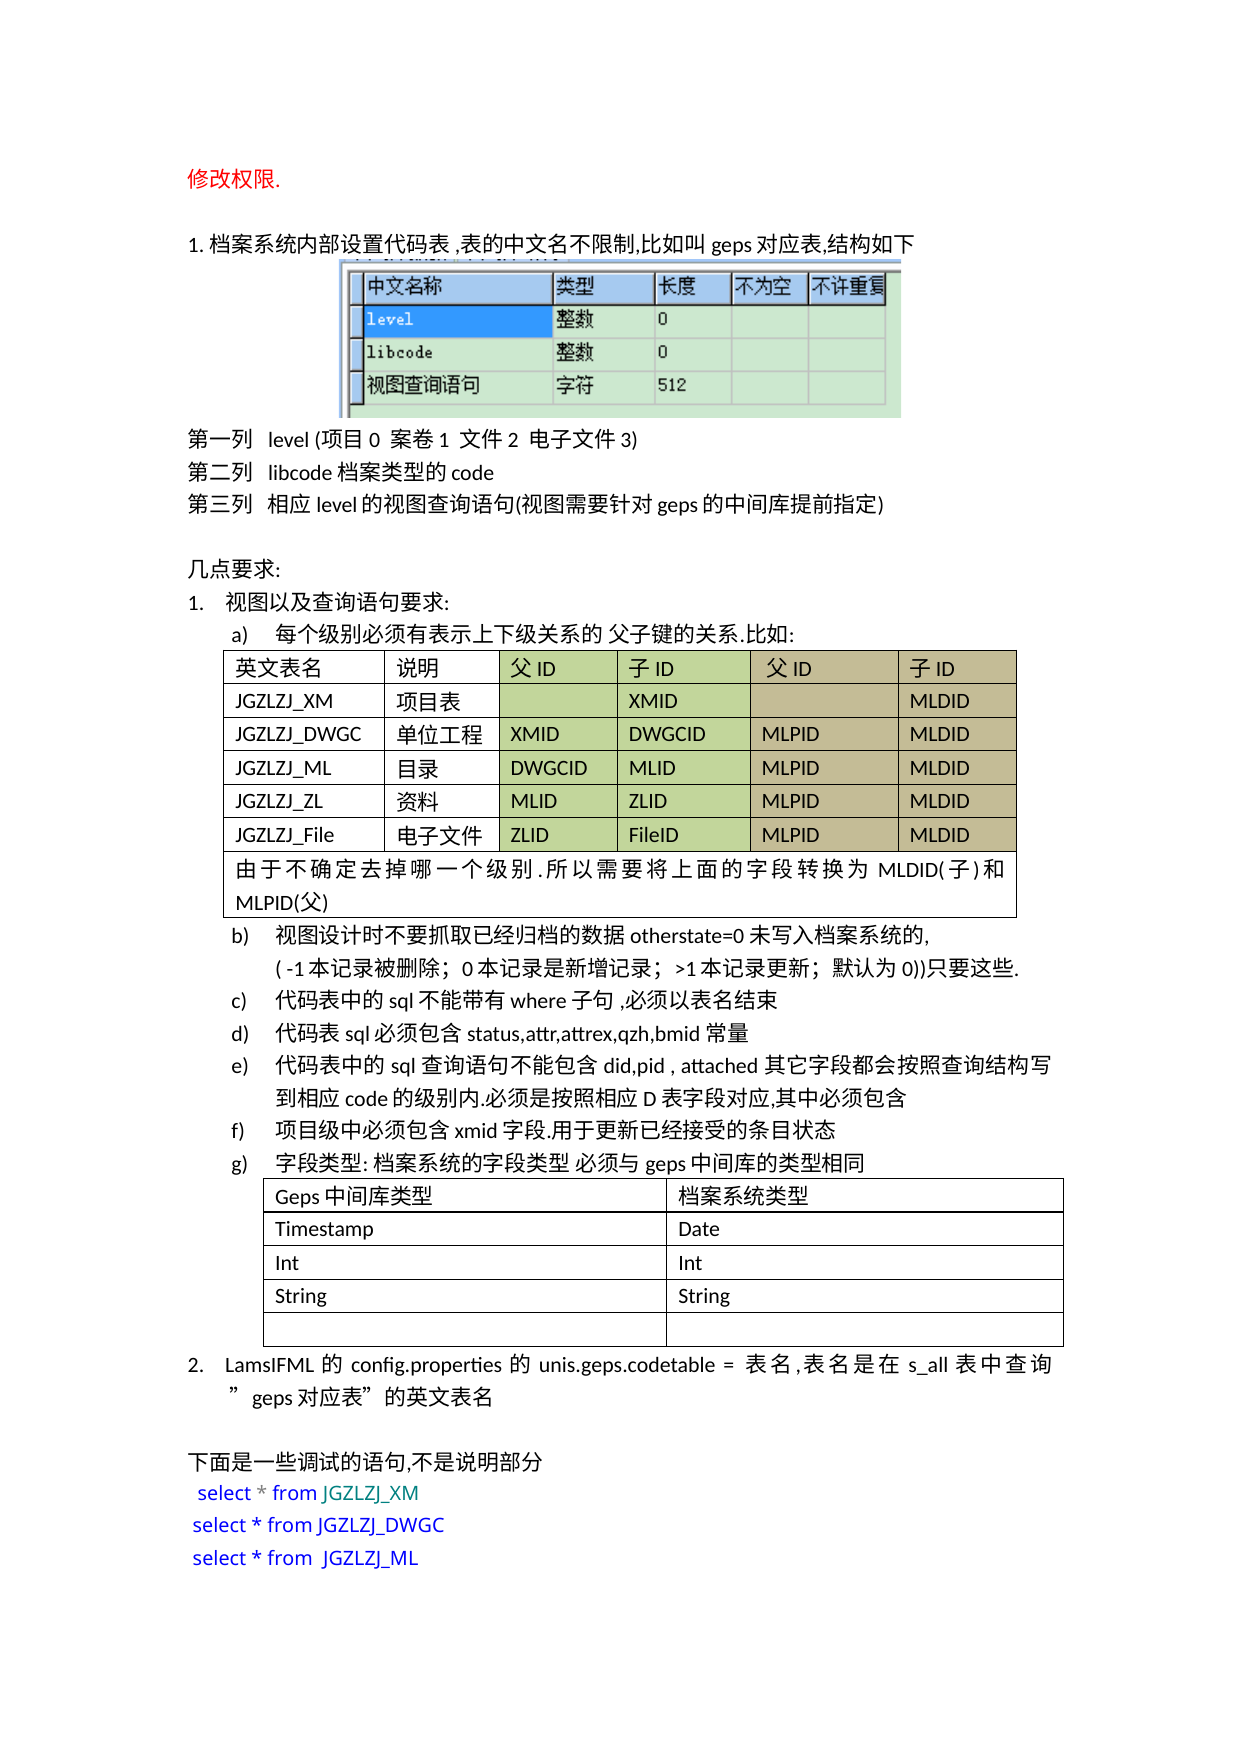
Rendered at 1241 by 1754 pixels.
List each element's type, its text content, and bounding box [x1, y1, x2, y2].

list 字段类型: 档案系统的字段类型 必须与geps中间库的类型相同 [231, 1145, 1053, 1178]
table_cell 项目表 [385, 684, 499, 717]
table_header Geps中间库类型 [264, 1179, 666, 1211]
list ( -1本记录被删除；0本记录是新增记录；>1本记录更新；默认为0))只要这些. [275, 950, 1053, 983]
table_cell MLID [618, 751, 750, 784]
table_cell MLID [500, 785, 617, 817]
table_header 父ID [500, 651, 617, 683]
table_header 英文表名 [224, 651, 384, 683]
table_cell XMID [618, 684, 750, 717]
table_cell XMID [500, 718, 617, 750]
table_cell 资料 [385, 785, 499, 817]
table_cell String [264, 1280, 666, 1312]
table_cell MLPID [751, 718, 898, 750]
table_cell [751, 684, 898, 717]
table_cell DWGCID [500, 751, 617, 784]
table_header 说明 [385, 651, 499, 683]
list 项目级中必须包含xmid字段.用于更新已经接受的条目状态 [231, 1113, 1053, 1145]
table_header 子ID [899, 651, 1016, 683]
table_cell DWGCID [618, 718, 750, 750]
table_cell MLPID [751, 818, 898, 851]
table_cell ZLID [618, 785, 750, 817]
text 1. 档案系统内部设置代码表 ,表的中文名不限制,比如叫 geps对应表,结构如下 [187, 227, 1053, 259]
text 几点要求: [187, 552, 1053, 584]
table_header 档案系统类型 [667, 1179, 1063, 1211]
table_cell 电子文件 [385, 818, 499, 851]
table_cell MLDID [899, 751, 1016, 784]
text select * from JGZLZJ_XM [187, 1477, 1053, 1509]
table_cell 单位工程 [385, 718, 499, 750]
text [187, 162, 1053, 194]
table_header 子ID [618, 651, 750, 683]
table_cell MLDID [899, 818, 1016, 851]
list 视图设计时不要抓取已经归档的数据 otherstate=0 未写入档案系统的, [231, 918, 1053, 950]
table_cell 由于不确定去掉哪一个级别.所以需要将上面的字段转换为MLDID(子)和MLPID(父) [224, 852, 1016, 917]
list 代码表中的sql 查询语句不能包含did,pid , attached 其它字段都会按照查询结构写到相应code的级别内.必须是按照相应D表字段对应,其中必须包含 [231, 1048, 1053, 1113]
table_cell Int [264, 1246, 666, 1278]
list 代码表sql必须包含 status,attr,attrex,qzh,bmid 常量 [231, 1015, 1053, 1048]
text select * from JGZLZJ_DWGC [187, 1509, 1053, 1542]
text 第一列 level (项目0 案卷1 文件2 电子文件3) [187, 422, 1053, 454]
table_cell JGZLZJ_XM [224, 684, 384, 717]
table_header 父ID [751, 651, 898, 683]
table_cell MLPID [751, 751, 898, 784]
list 每个级别必须有表示上下级关系的 父子键的关系.比如: [231, 617, 1053, 649]
table_cell JGZLZJ_DWGC [224, 718, 384, 750]
table_cell 目录 [385, 751, 499, 784]
table_cell ZLID [500, 818, 617, 851]
table_cell JGZLZJ_ZL [224, 785, 384, 817]
table_cell Date [667, 1213, 1063, 1245]
table_cell JGZLZJ_ML [224, 751, 384, 784]
list 代码表中的sql不能带有where子句 ,必须以表名结束 [231, 983, 1053, 1015]
list LamsIFML的config.properties的unis.geps.codetable = 表名,表名是在s_all表中查询 ”geps对应表”的英文表名 [187, 1347, 1053, 1412]
text 第二列 libcode 档案类型的code [187, 454, 1053, 487]
picture [338, 259, 902, 418]
table_cell String [667, 1280, 1063, 1312]
table_cell MLPID [751, 785, 898, 817]
text 第三列 相应level的视图查询语句(视图需要针对geps的中间库提前指定) [187, 487, 1053, 519]
table_cell [264, 1313, 666, 1346]
table_cell MLDID [899, 785, 1016, 817]
text 下面是一些调试的语句,不是说明部分 [187, 1444, 1053, 1477]
table_cell [667, 1313, 1063, 1346]
table_cell Timestamp [264, 1213, 666, 1245]
table_cell FileID [618, 818, 750, 851]
table_cell Int [667, 1246, 1063, 1278]
table_cell JGZLZJ_File [224, 818, 384, 851]
list 视图以及查询语句要求: [187, 584, 1053, 617]
text select * from JGZLZJ_ML [187, 1542, 1053, 1574]
table_cell [500, 684, 617, 717]
table_cell MLDID [899, 684, 1016, 717]
table_cell MLDID [899, 718, 1016, 750]
